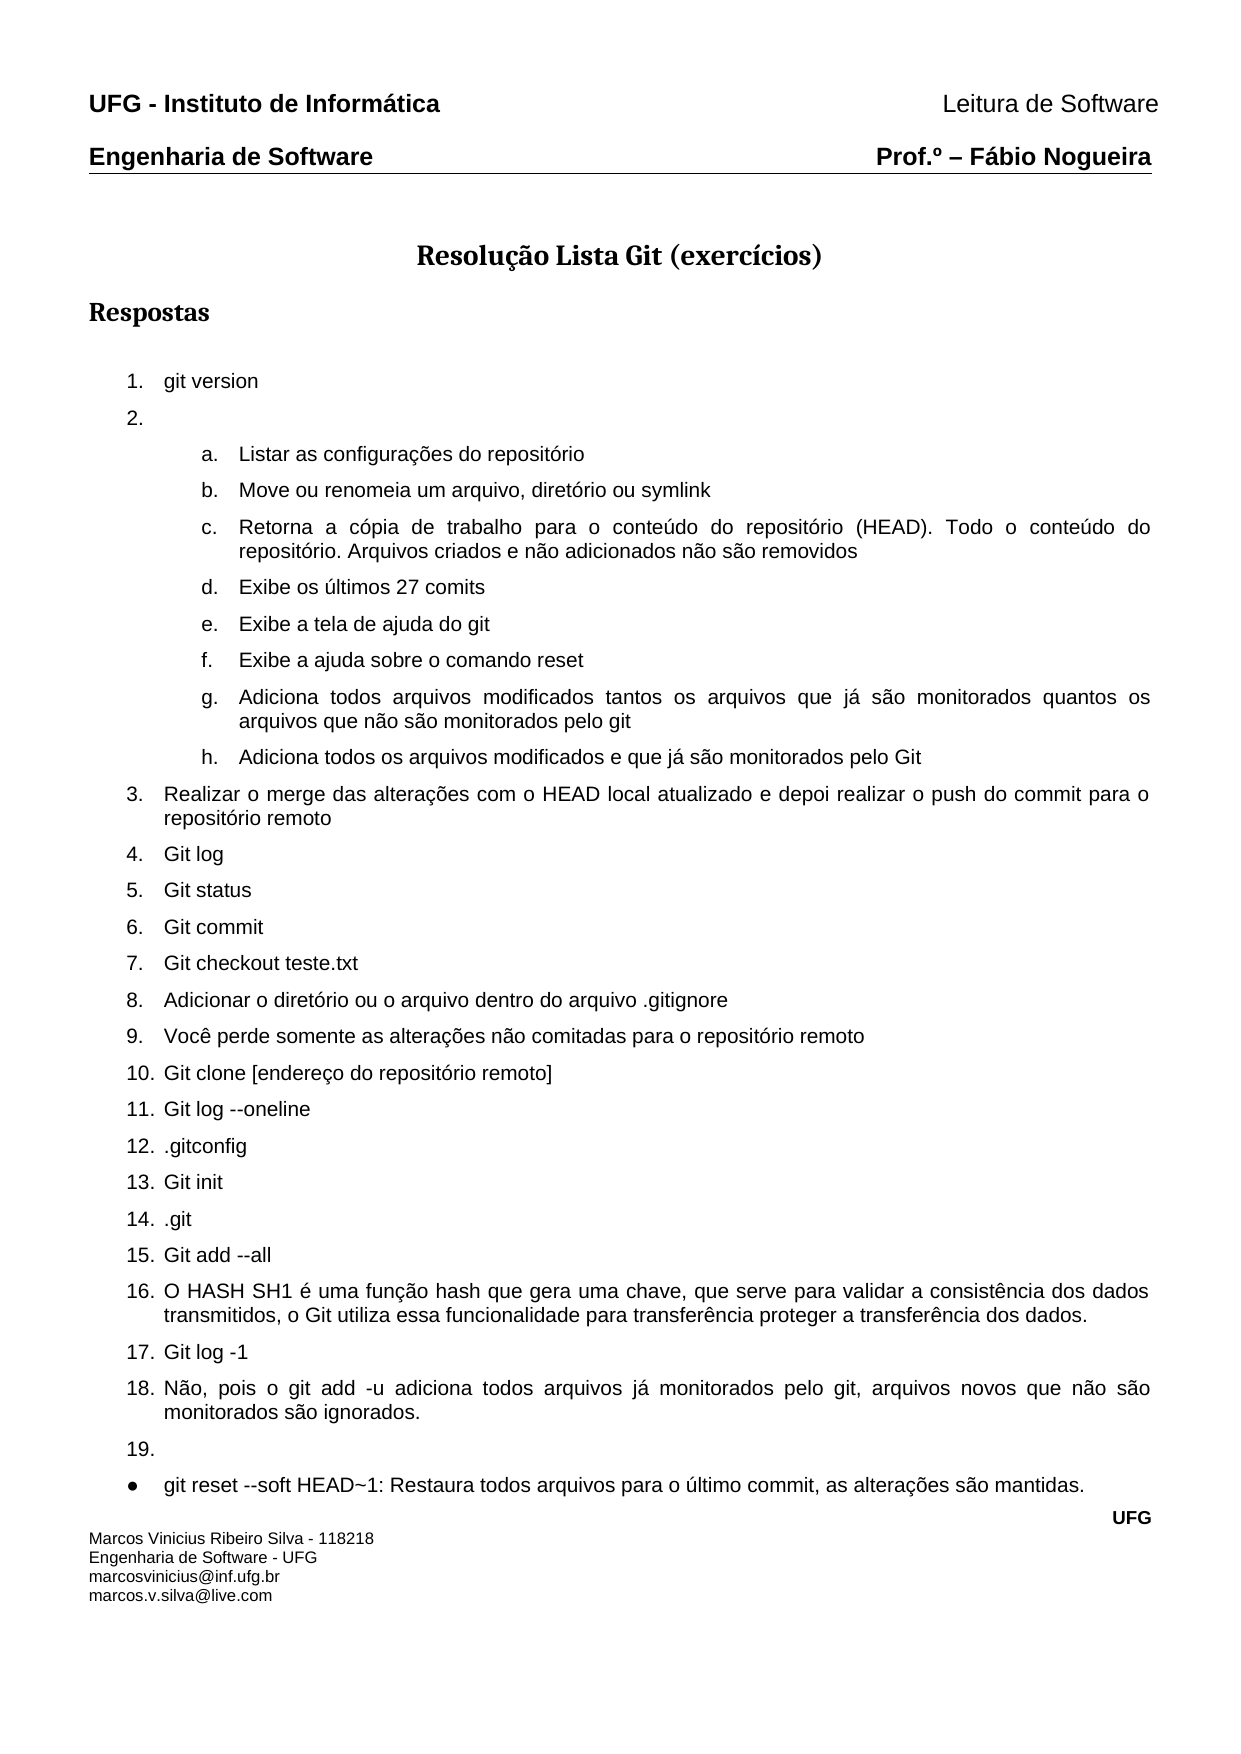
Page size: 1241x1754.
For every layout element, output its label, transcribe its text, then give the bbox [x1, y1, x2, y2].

list Git clone [endereço do repositório remoto] [126, 1061, 1152, 1084]
text Leitura de Software [620, 89, 1159, 117]
list Git init [126, 1170, 1152, 1194]
list .git [126, 1206, 1152, 1230]
list Git checkout teste.txt [126, 951, 1152, 975]
list Não, pois o git add -u adiciona todos arquivos já monitorados pelo git, arquivos novos que não são monitorados são ignorados. [126, 1376, 1152, 1424]
list Git commit [126, 915, 1152, 939]
text UFG - Instituto de Informática [89, 89, 620, 117]
list Git status [126, 878, 1152, 902]
list Adicionar o diretório ou o arquivo dentro do arquivo .gitignore [126, 988, 1152, 1012]
subtitle Respostas [89, 297, 1152, 328]
list Exibe os últimos 27 comits [201, 575, 1152, 599]
list O HASH SH1 é uma função hash que gera uma chave, que serve para validar a consistência dos dados transmitidos, o Git utiliza essa funcionalidade para transferência proteger a transferência dos dados. [126, 1279, 1152, 1327]
list Git log --oneline [126, 1097, 1152, 1121]
list Adiciona todos os arquivos modificados e que já são monitorados pelo Git [201, 745, 1152, 769]
list .gitconfig [126, 1133, 1152, 1157]
list Git log -1 [126, 1340, 1152, 1364]
list Retorna a cópia de trabalho para o conteúdo do repositório (HEAD). Todo o conteúdo do repositório. Arquivos criados e não adicionados não são removidos [201, 515, 1152, 563]
list git version [126, 369, 1152, 393]
list Exibe a tela de ajuda do git [201, 612, 1152, 636]
list Você perde somente as alterações não comitadas para o repositório remoto [126, 1024, 1152, 1048]
list Git log [126, 842, 1152, 866]
list Adiciona todos arquivos modificados tantos os arquivos que já são monitorados quantos os arquivos que não são monitorados pelo git [201, 684, 1152, 732]
list git reset --soft HEAD~1: Restaura todos arquivos para o último commit, as alterações são mantidas. [126, 1473, 1152, 1497]
subtitle Resolução Lista Git (exercícios) [89, 239, 1152, 272]
list Listar as configurações do repositório [201, 442, 1152, 466]
list Realizar o merge das alterações com o HEAD local atualizado e depoi realizar o push do commit para o repositório remoto [126, 781, 1152, 829]
list Exibe a ajuda sobre o comando reset [201, 648, 1152, 672]
text Engenharia de Software [89, 142, 620, 173]
list Move ou renomeia um arquivo, diretório ou symlink [201, 478, 1152, 502]
text Prof.º – Fábio Nogueira [620, 142, 1152, 173]
list Git add --all [126, 1243, 1152, 1267]
